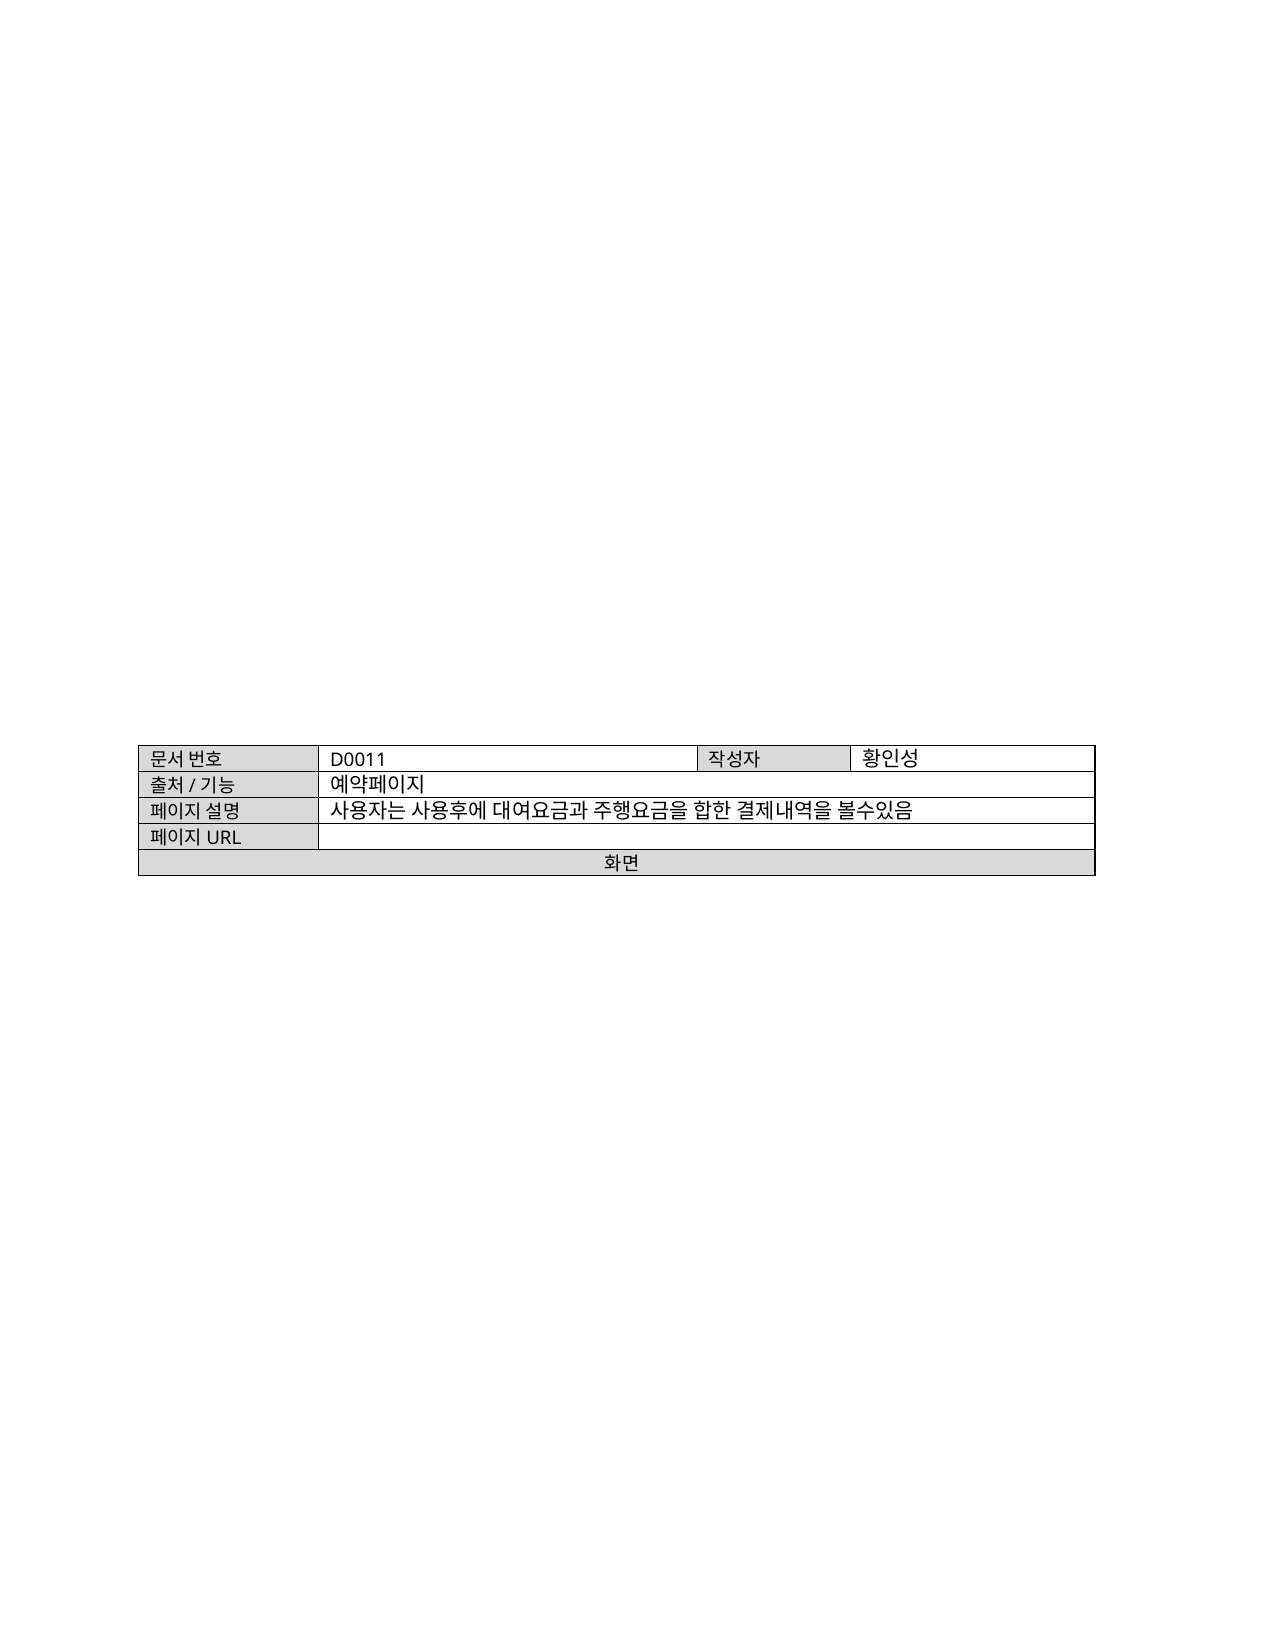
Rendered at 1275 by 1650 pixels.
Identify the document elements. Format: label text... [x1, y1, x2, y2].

table_cell 예약페이지 [319, 772, 1094, 797]
table_header 황인성 [851, 746, 1094, 771]
table_header 작성자 [698, 746, 850, 771]
table_cell 페이지 설명 [139, 798, 318, 823]
table_header 문서 번호 [139, 746, 318, 771]
table_cell 사용자는 사용후에 대여요금과 주행요금을 합한 결제내역을 볼수있음 [319, 798, 1094, 823]
table_cell [319, 824, 1094, 849]
table_header D0011 [319, 746, 697, 771]
table_cell 페이지 URL [139, 824, 318, 849]
table_cell 출처 / 기능 [139, 772, 318, 797]
table_cell 화면 [139, 850, 1094, 875]
